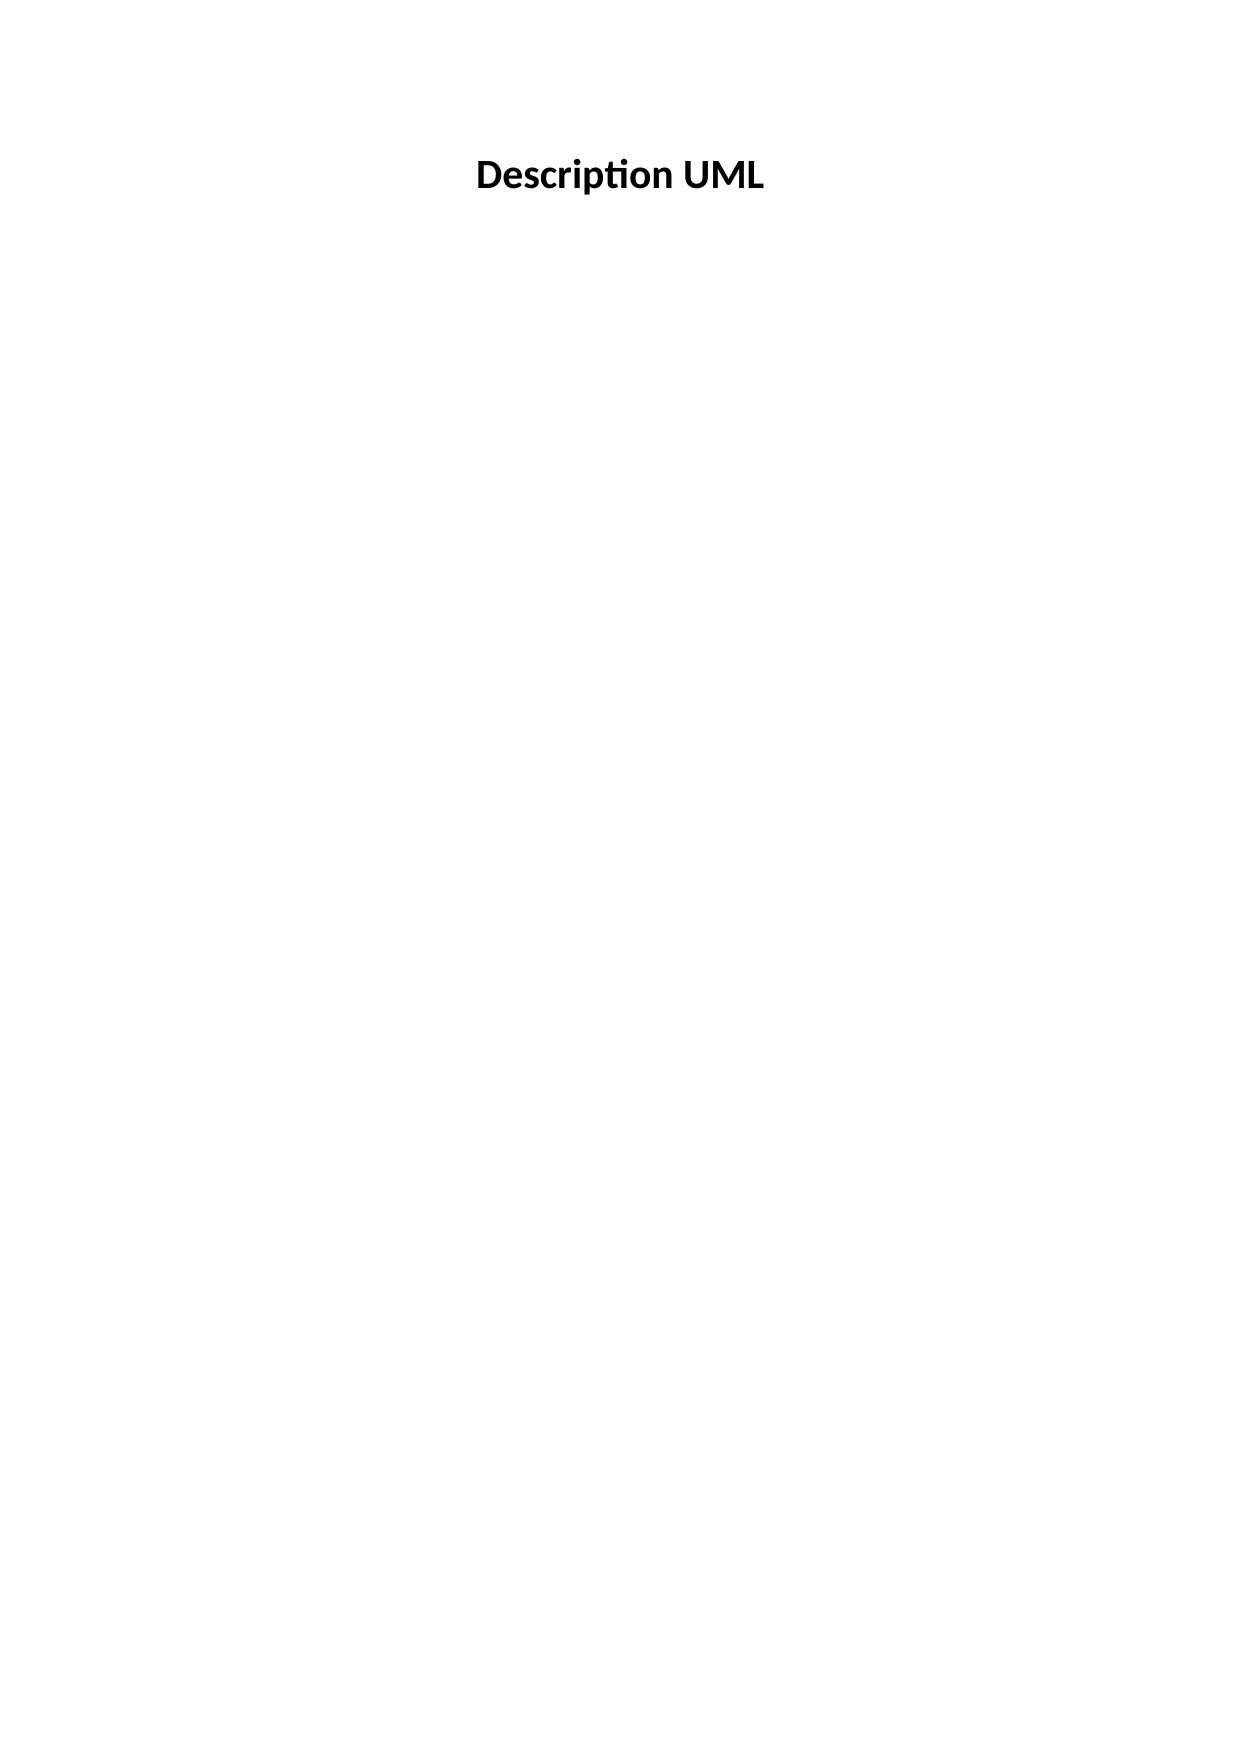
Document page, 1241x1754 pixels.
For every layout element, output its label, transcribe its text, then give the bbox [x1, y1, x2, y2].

text Description UML [148, 148, 1093, 198]
